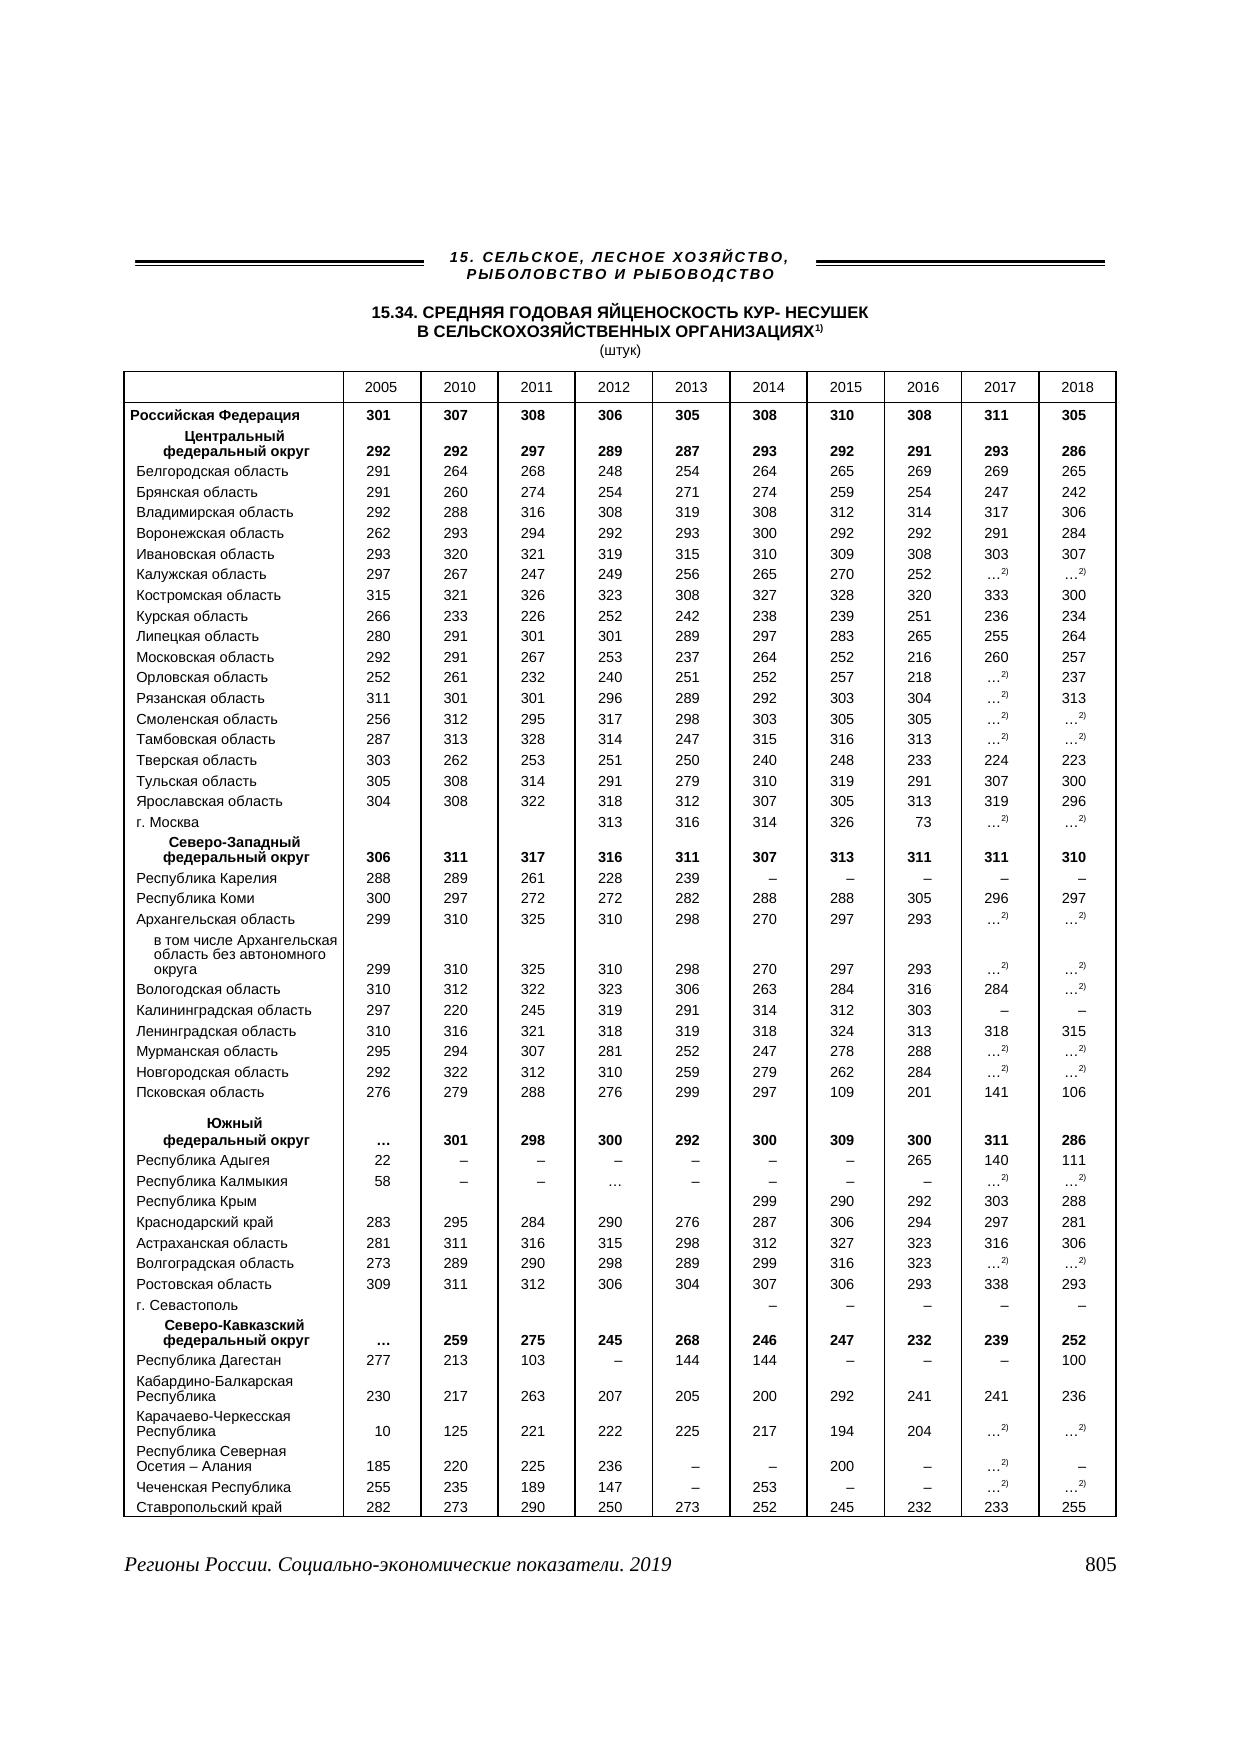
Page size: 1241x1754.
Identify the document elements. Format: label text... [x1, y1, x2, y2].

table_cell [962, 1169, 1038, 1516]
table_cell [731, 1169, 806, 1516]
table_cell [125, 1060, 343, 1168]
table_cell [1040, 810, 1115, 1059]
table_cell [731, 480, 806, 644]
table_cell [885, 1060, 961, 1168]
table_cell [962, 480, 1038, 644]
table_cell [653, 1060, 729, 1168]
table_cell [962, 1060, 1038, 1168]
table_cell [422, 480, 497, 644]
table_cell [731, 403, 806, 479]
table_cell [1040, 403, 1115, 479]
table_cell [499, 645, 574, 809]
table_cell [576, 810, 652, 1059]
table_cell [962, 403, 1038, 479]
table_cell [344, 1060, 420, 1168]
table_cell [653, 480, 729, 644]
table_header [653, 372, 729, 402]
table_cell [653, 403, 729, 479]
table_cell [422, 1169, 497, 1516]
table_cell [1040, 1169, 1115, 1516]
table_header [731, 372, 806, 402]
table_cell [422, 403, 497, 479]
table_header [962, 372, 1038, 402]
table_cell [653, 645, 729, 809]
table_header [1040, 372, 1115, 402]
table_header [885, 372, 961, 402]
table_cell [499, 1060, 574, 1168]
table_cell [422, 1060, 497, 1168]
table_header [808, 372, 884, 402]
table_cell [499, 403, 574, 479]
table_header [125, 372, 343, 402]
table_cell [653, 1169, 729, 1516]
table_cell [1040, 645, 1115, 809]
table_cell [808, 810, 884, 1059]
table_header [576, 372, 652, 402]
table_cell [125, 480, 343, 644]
text (штук) [124, 341, 1116, 358]
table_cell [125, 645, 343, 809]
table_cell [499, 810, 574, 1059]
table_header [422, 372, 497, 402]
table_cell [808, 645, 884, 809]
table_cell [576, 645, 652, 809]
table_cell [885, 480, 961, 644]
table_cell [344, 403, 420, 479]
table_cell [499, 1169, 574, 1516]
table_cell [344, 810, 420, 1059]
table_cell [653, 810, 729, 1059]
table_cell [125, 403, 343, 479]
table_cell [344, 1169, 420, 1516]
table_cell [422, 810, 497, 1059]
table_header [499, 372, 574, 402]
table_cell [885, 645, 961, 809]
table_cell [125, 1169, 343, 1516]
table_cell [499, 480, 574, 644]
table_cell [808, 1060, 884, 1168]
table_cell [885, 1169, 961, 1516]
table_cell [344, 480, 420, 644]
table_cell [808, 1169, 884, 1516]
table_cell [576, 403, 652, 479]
text 15.34. СРЕДНЯЯ ГОДОВАЯ ЯЙЦЕНОСКОСТЬ КУР- НЕСУШЕК В СЕЛЬСКОХОЗЯЙСТВЕННЫХ ОРГАНИЗАЦИЯХ1) [124, 303, 1116, 341]
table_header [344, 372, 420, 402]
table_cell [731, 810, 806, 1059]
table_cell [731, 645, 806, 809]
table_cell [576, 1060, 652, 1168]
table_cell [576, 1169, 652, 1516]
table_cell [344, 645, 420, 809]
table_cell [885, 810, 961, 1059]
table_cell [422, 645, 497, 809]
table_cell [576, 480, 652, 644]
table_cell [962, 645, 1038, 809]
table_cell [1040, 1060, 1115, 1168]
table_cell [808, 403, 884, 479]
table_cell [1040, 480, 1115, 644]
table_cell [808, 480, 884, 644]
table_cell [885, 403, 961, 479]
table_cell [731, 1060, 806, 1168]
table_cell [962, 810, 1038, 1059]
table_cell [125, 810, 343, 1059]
